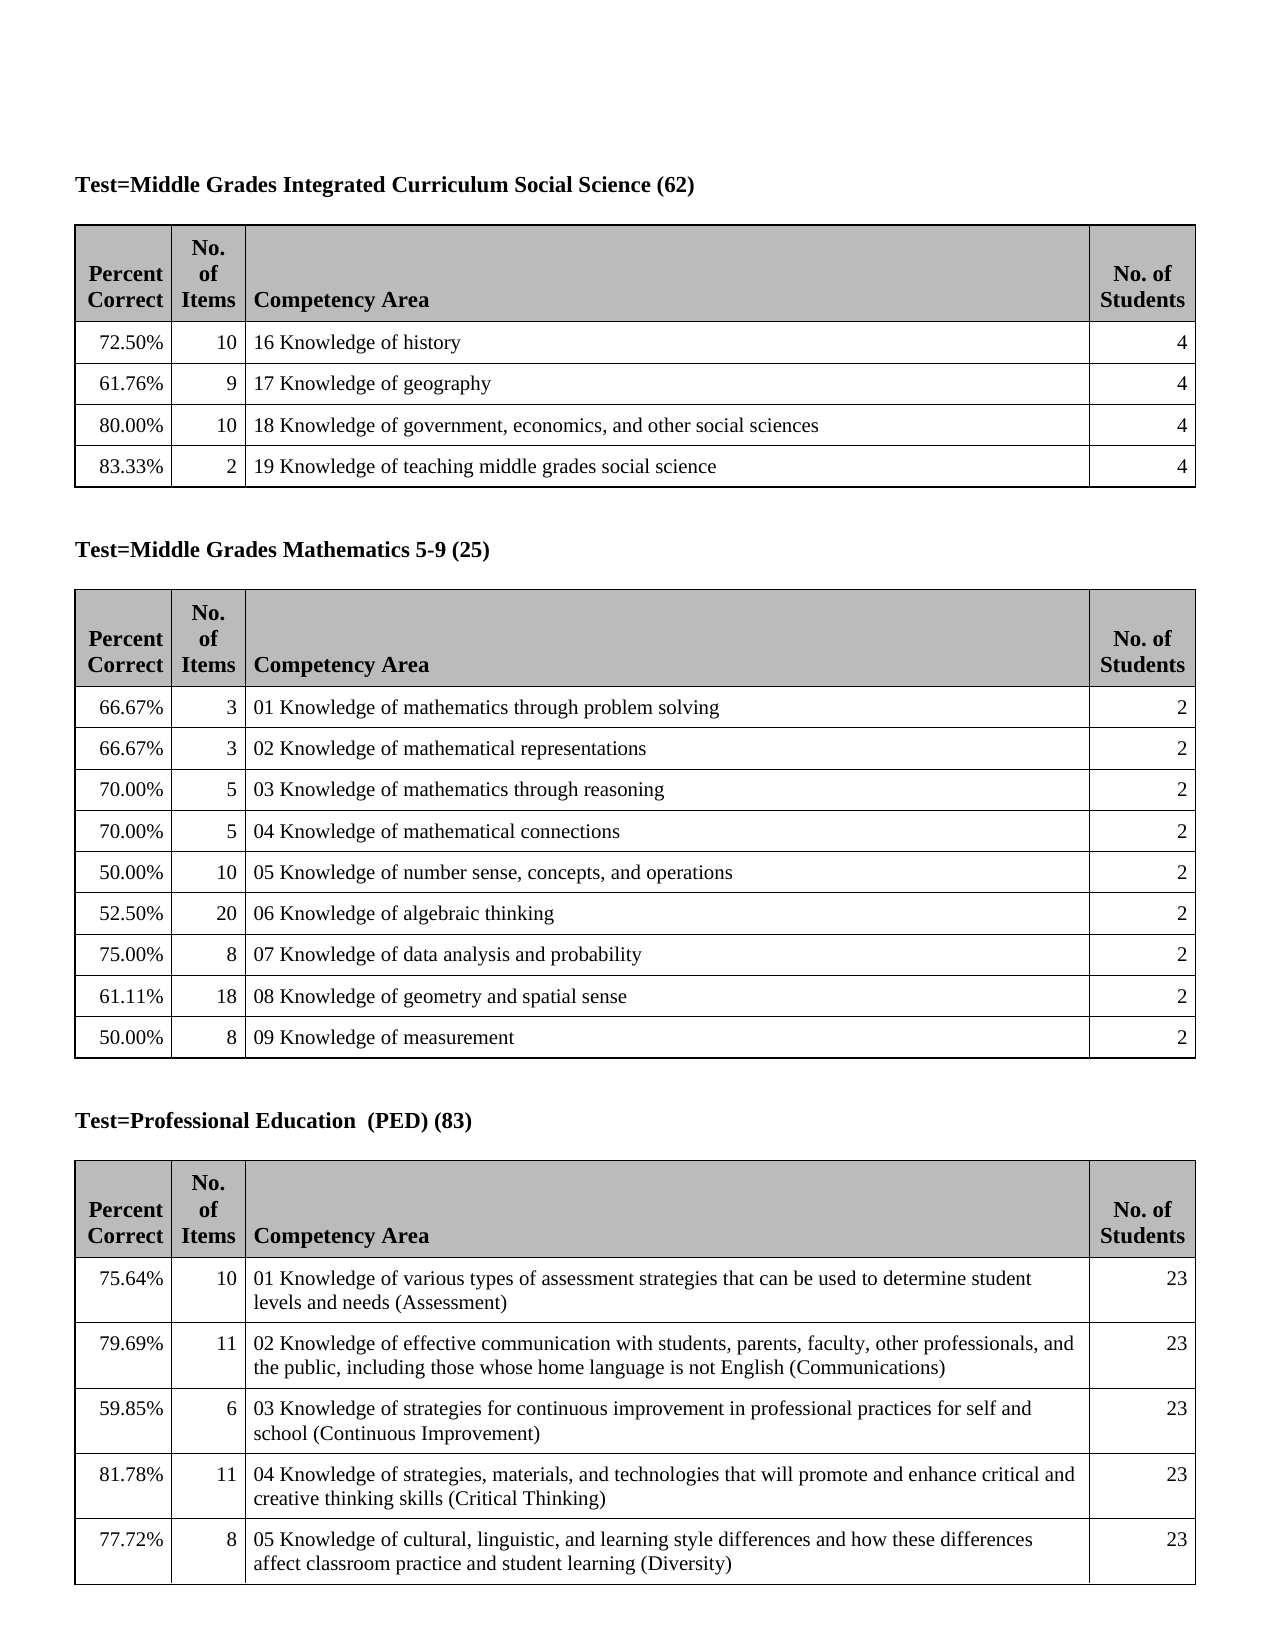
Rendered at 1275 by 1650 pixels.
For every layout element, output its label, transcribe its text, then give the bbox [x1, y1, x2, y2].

table_cell 10 [172, 852, 245, 892]
table_cell 04 Knowledge of strategies, materials, and technologies that will promote and enhance critical and creative thinking skills (Critical Thinking) [246, 1454, 1089, 1518]
table_cell 50.00% [76, 1017, 171, 1057]
table_cell 2 [1090, 893, 1195, 933]
table_cell 4 [1090, 364, 1195, 404]
table_cell 23 [1090, 1519, 1195, 1583]
table_header No. of Students [1090, 1161, 1195, 1257]
table_cell 01 Knowledge of various types of assessment strategies that can be used to determine student levels and needs (Assessment) [246, 1258, 1089, 1322]
table_cell 3 [172, 687, 245, 727]
table_header No. of Items [172, 226, 245, 321]
table_cell 17 Knowledge of geography [246, 364, 1089, 404]
table_cell 2 [1090, 976, 1195, 1016]
table_cell 16 Knowledge of history [246, 322, 1089, 362]
table_cell 5 [172, 770, 245, 810]
table_cell 2 [1090, 687, 1195, 727]
table_cell 83.33% [76, 446, 171, 486]
table_cell 2 [1090, 1017, 1195, 1057]
table_cell 81.78% [76, 1454, 171, 1518]
table_cell 9 [172, 364, 245, 404]
table_header Percent Correct [76, 1161, 171, 1257]
table_cell 61.11% [76, 976, 171, 1016]
table_cell 77.72% [76, 1519, 171, 1583]
table_cell 19 Knowledge of teaching middle grades social science [246, 446, 1089, 486]
table_cell 4 [1090, 446, 1195, 486]
table_header Competency Area [246, 226, 1089, 321]
table_cell 79.69% [76, 1323, 171, 1387]
table_cell 66.67% [76, 687, 171, 727]
table_cell 02 Knowledge of mathematical representations [246, 728, 1089, 768]
table_header Competency Area [246, 1161, 1089, 1257]
table_header Competency Area [246, 590, 1089, 686]
table_cell 20 [172, 893, 245, 933]
table_cell 06 Knowledge of algebraic thinking [246, 893, 1089, 933]
table_cell 6 [172, 1389, 245, 1453]
table_cell 11 [172, 1454, 245, 1518]
table_header No. of Students [1090, 226, 1195, 321]
table_cell 05 Knowledge of number sense, concepts, and operations [246, 852, 1089, 892]
table_cell 18 [172, 976, 245, 1016]
table_cell 2 [1090, 852, 1195, 892]
table_cell 23 [1090, 1258, 1195, 1322]
table_cell 2 [1090, 935, 1195, 975]
table_cell 02 Knowledge of effective communication with students, parents, faculty, other professionals, and the public, including those whose home language is not English (Communications) [246, 1323, 1089, 1387]
table_cell 75.00% [76, 935, 171, 975]
table_cell 80.00% [76, 405, 171, 445]
table_header No. of Items [172, 590, 245, 686]
table_header No. of Items [172, 1161, 245, 1257]
table_cell 5 [172, 811, 245, 851]
text Test=Middle Grades Integrated Curriculum Social Science (62) [75, 171, 1200, 198]
table_cell 09 Knowledge of measurement [246, 1017, 1089, 1057]
table_cell 52.50% [76, 893, 171, 933]
table_header No. of Students [1090, 590, 1195, 686]
table_cell 2 [1090, 811, 1195, 851]
table_cell 61.76% [76, 364, 171, 404]
table_cell 8 [172, 1519, 245, 1583]
table_cell 72.50% [76, 322, 171, 362]
table_cell 2 [1090, 728, 1195, 768]
table_cell 70.00% [76, 811, 171, 851]
table_cell 08 Knowledge of geometry and spatial sense [246, 976, 1089, 1016]
table_cell 11 [172, 1323, 245, 1387]
table_cell 10 [172, 1258, 245, 1322]
table_cell 8 [172, 935, 245, 975]
table_cell 4 [1090, 322, 1195, 362]
table_cell 3 [172, 728, 245, 768]
table_cell 23 [1090, 1323, 1195, 1387]
table_cell 03 Knowledge of strategies for continuous improvement in professional practices for self and school (Continuous Improvement) [246, 1389, 1089, 1453]
table_cell 23 [1090, 1454, 1195, 1518]
table_cell 03 Knowledge of mathematics through reasoning [246, 770, 1089, 810]
table_header Percent Correct [76, 590, 171, 686]
text Test=Professional Education (PED) (83) [75, 1107, 1200, 1133]
table_cell 70.00% [76, 770, 171, 810]
table_header Percent Correct [76, 226, 171, 321]
table_cell 18 Knowledge of government, economics, and other social sciences [246, 405, 1089, 445]
table_cell 10 [172, 322, 245, 362]
table_cell 59.85% [76, 1389, 171, 1453]
table_cell 66.67% [76, 728, 171, 768]
table_cell 10 [172, 405, 245, 445]
table_cell 2 [172, 446, 245, 486]
table_cell 07 Knowledge of data analysis and probability [246, 935, 1089, 975]
table_cell 8 [172, 1017, 245, 1057]
table_cell 01 Knowledge of mathematics through problem solving [246, 687, 1089, 727]
table_cell 2 [1090, 770, 1195, 810]
table_cell 05 Knowledge of cultural, linguistic, and learning style differences and how these differences affect classroom practice and student learning (Diversity) [246, 1519, 1089, 1583]
table_cell 75.64% [76, 1258, 171, 1322]
table_cell 04 Knowledge of mathematical connections [246, 811, 1089, 851]
table_cell 23 [1090, 1389, 1195, 1453]
text Test=Middle Grades Mathematics 5-9 (25) [75, 536, 1200, 562]
table_cell 4 [1090, 405, 1195, 445]
table_cell 50.00% [76, 852, 171, 892]
